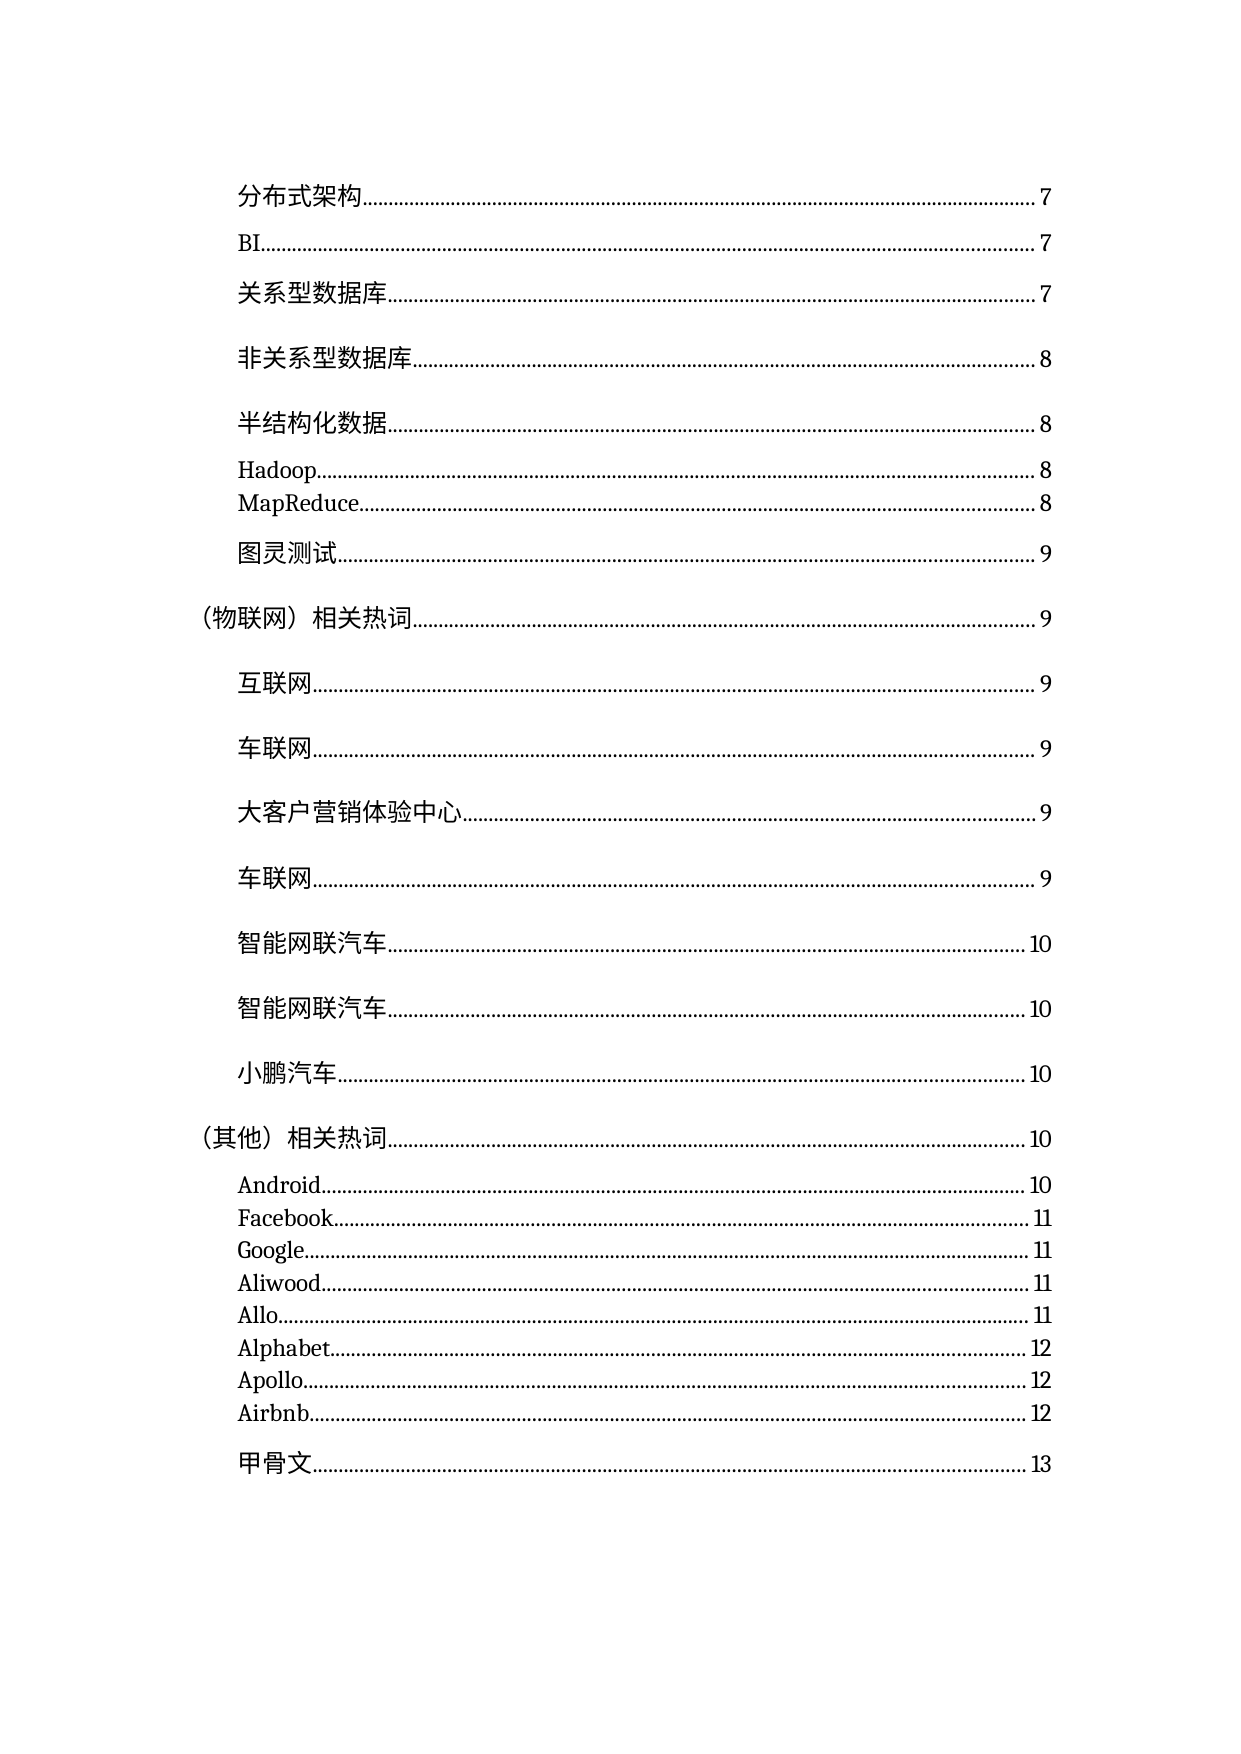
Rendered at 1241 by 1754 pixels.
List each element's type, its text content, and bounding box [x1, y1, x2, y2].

text 大客户营销体验中心 9 [237, 779, 1053, 844]
text Google 11 [237, 1234, 1053, 1267]
text 智能网联汽车 10 [237, 974, 1053, 1039]
text 甲骨文 13 [237, 1429, 1053, 1494]
text BI 7 [237, 227, 1053, 259]
text Hadoop 8 [237, 454, 1053, 487]
text （物联网）相关热词 9 [187, 584, 1053, 649]
text 图灵测试 9 [237, 519, 1053, 584]
text 车联网 9 [237, 844, 1053, 909]
text Alphabet 12 [237, 1332, 1053, 1364]
text 智能网联汽车 10 [237, 909, 1053, 974]
text （其他）相关热词 10 [187, 1104, 1053, 1169]
text 互联网 9 [237, 649, 1053, 714]
text Airbnb 12 [237, 1397, 1053, 1429]
text Facebook 11 [237, 1202, 1053, 1234]
text 关系型数据库 7 [237, 259, 1053, 324]
text MapReduce 8 [237, 487, 1053, 519]
text 分布式架构 7 [237, 162, 1053, 227]
text Allo 11 [237, 1299, 1053, 1332]
text 小鹏汽车 10 [237, 1039, 1053, 1104]
text 车联网 9 [237, 714, 1053, 779]
text 半结构化数据 8 [237, 389, 1053, 454]
text Apollo 12 [237, 1364, 1053, 1397]
text Aliwood 11 [237, 1267, 1053, 1299]
text Android 10 [237, 1169, 1053, 1202]
text 非关系型数据库 8 [237, 324, 1053, 389]
